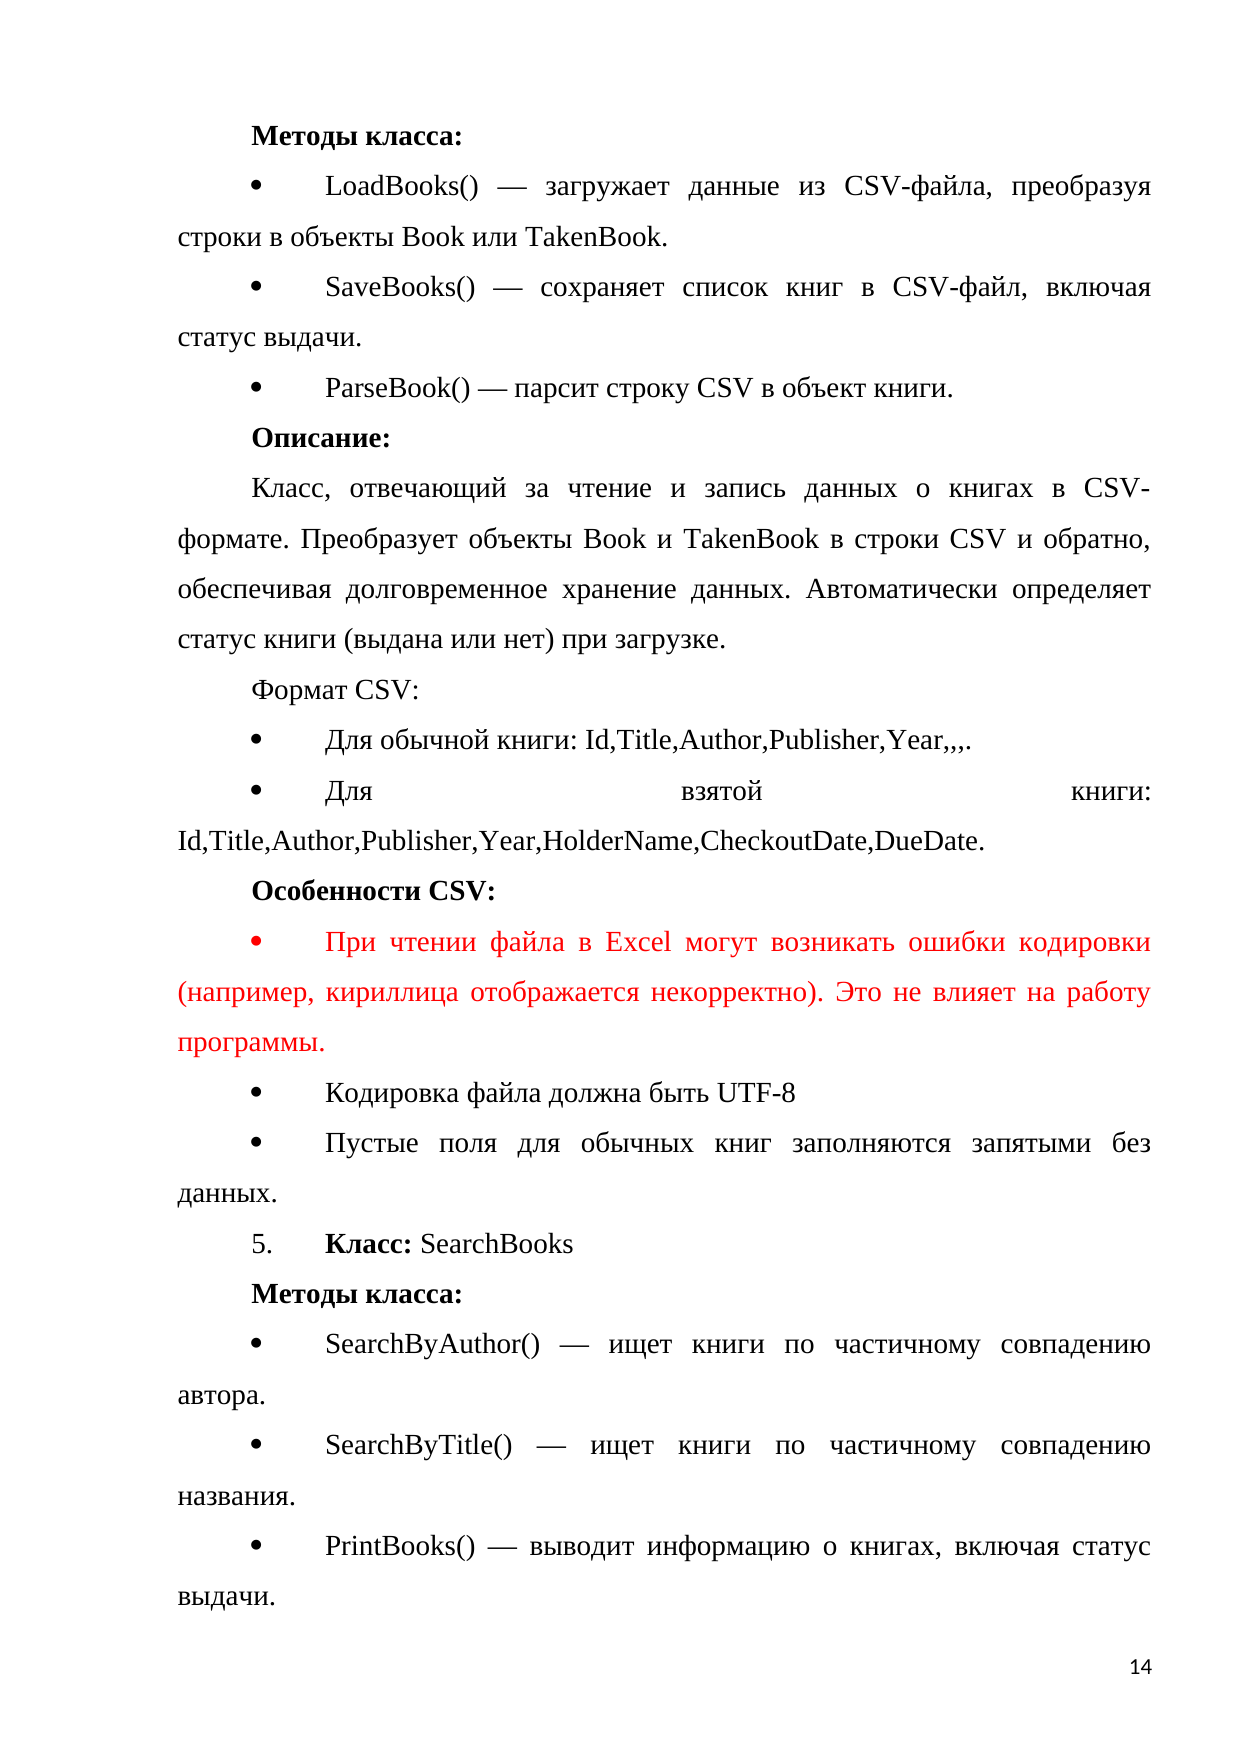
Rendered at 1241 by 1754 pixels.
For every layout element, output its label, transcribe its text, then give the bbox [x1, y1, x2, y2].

list SearchByTitle() — ищет книги по частичному совпадению названия. [177, 1427, 1152, 1511]
text Формат CSV: [177, 672, 1152, 705]
text Методы класса: [177, 1276, 1152, 1310]
list SaveBooks() — сохраняет список книг в CSV-файл, включая статус выдачи. [177, 269, 1152, 353]
text Методы класса: [177, 118, 1152, 152]
list Для обычной книги: Id,Title,Author,Publisher,Year,,,. [177, 722, 1152, 756]
text Описание: [177, 420, 1152, 454]
list Класс: SearchBooks [177, 1226, 1152, 1259]
list LoadBooks() — загружает данные из CSV-файла, преобразуя строки в объекты Book или TakenBook. [177, 168, 1152, 252]
text Особенности CSV: [251, 873, 1152, 907]
list Кодировка файла должна быть UTF-8 [177, 1075, 1152, 1108]
list PrintBooks() — выводит информацию о книгах, включая статус выдачи. [177, 1528, 1152, 1612]
list ParseBook() — парсит строку CSV в объект книги. [177, 370, 1152, 403]
list Пустые поля для обычных книг заполняются запятыми без данных. [177, 1125, 1152, 1209]
list При чтении файла в Excel могут возникать ошибки кодировки (например, кириллица отображается некорректно). Это не влияет на работу программы. [177, 924, 1152, 1058]
list SearchByAuthor() — ищет книги по частичному совпадению автора. [177, 1326, 1152, 1410]
list Для взятой книги: Id,Title,Author,Publisher,Year,HolderName,CheckoutDate,DueDate. [177, 773, 1152, 857]
text Класс, отвечающий за чтение и запись данных о книгах в CSV-формате. Преобразует объекты Book и TakenBook в строки CSV и обратно, обеспечивая долговременное хранение данных. Автоматически определяет статус книги (выдана или нет) при загрузке. [177, 471, 1152, 655]
